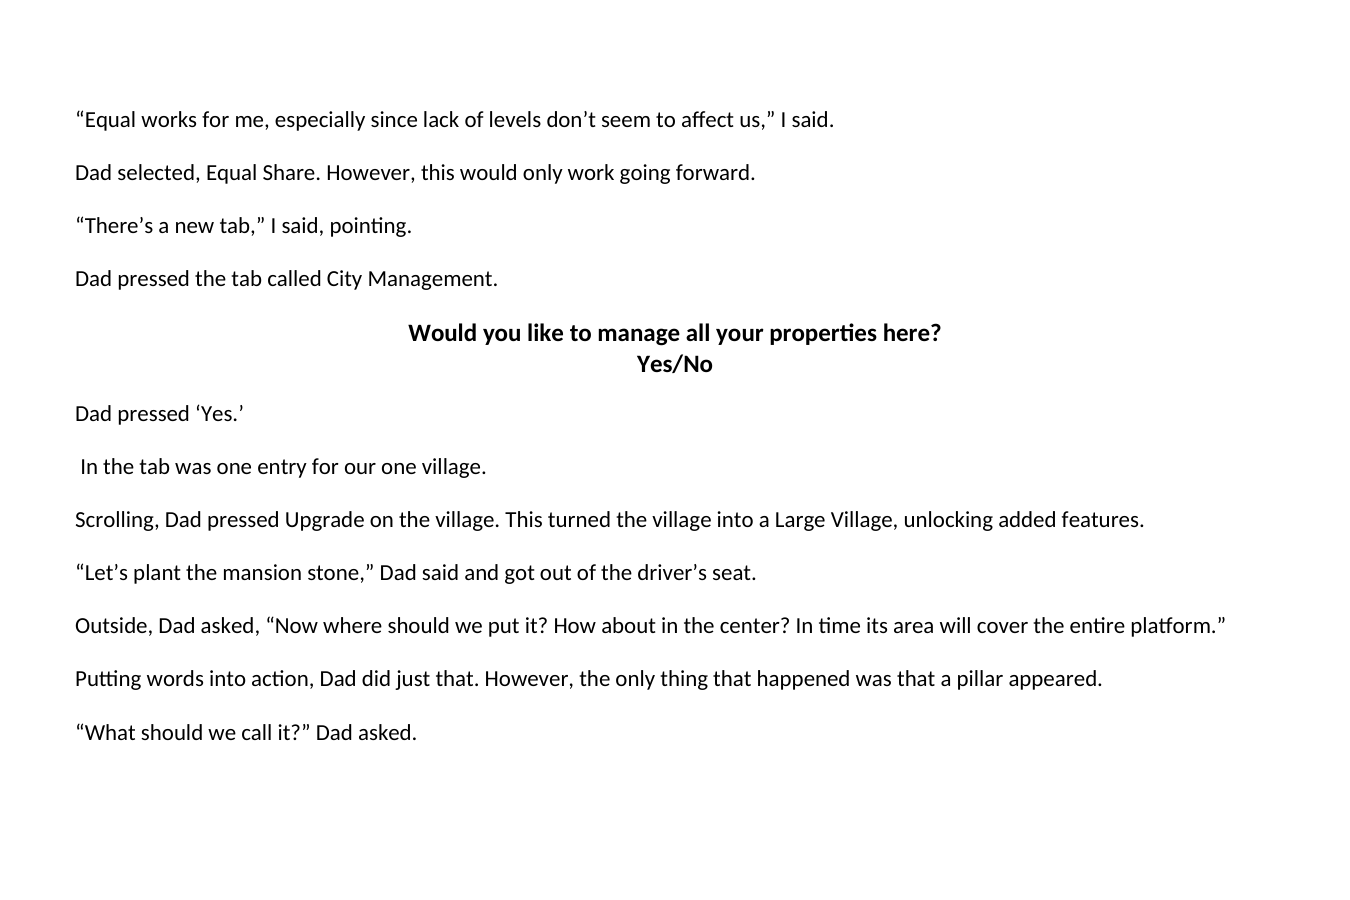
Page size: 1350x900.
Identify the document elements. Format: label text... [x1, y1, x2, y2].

text Scrolling, Dad pressed Upgrade on the village. This turned the village into a Large Village, unlocking added features. [75, 506, 1275, 533]
text “Let’s plant the mansion stone,” Dad said and got out of the driver’s seat. [75, 558, 1275, 587]
text Outside, Dad asked, “Now where should we put it? How about in the center? In time its area will cover the entire platform.” [75, 612, 1275, 639]
text “Equal works for me, especially since lack of levels don’t seem to affect us,” I said. [75, 106, 1275, 133]
text Dad selected, Equal Share. However, this would only work going forward. [75, 158, 1275, 187]
text Putting words into action, Dad did just that. However, the only thing that happened was that a pillar appeared. [75, 664, 1275, 693]
text Yes/No [112, 348, 1237, 379]
text Would you like to manage all your properties here? [112, 318, 1237, 348]
text Dad pressed ‘Yes.’ [75, 399, 1275, 427]
text In the tab was one entry for our one village. [75, 452, 1275, 481]
text “There’s a new tab,” I said, pointing. [75, 212, 1275, 239]
text “What should we call it?” Dad asked. [75, 718, 1275, 746]
text Dad pressed the tab called City Management. [75, 264, 1275, 293]
